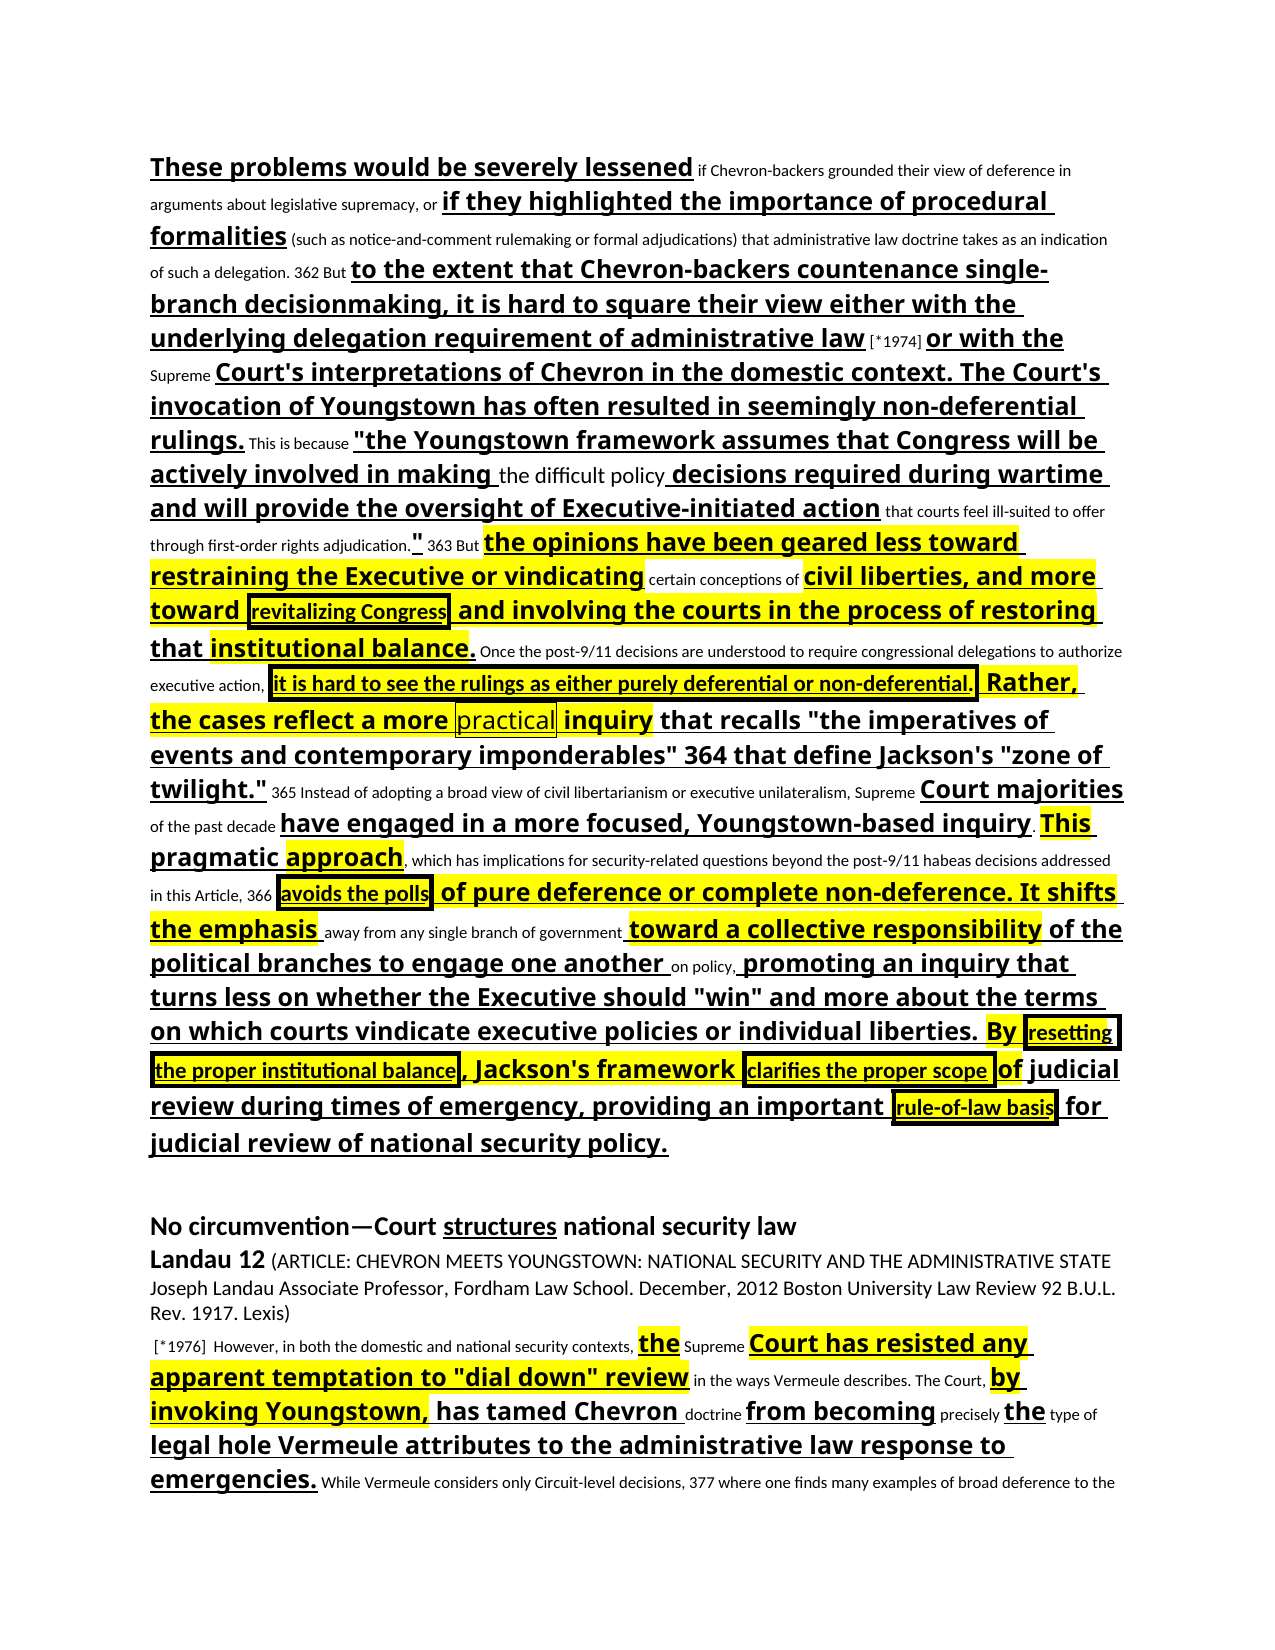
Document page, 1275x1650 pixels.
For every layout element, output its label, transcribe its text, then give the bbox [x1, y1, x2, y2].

text Landau 12 (ARTICLE: CHEVRON MEETS YOUNGSTOWN: NATIONAL SECURITY AND THE ADMINISTRATIVE STATE Joseph Landau Associate Professor, Fordham Law School. December, 2012 Boston University Law Review 92 B.U.L. Rev. 1917. Lexis) [150, 1242, 1125, 1326]
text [150, 1326, 1125, 1496]
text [150, 150, 1125, 1160]
subtitle No circumvention—Court structures national security law [150, 1209, 1125, 1242]
